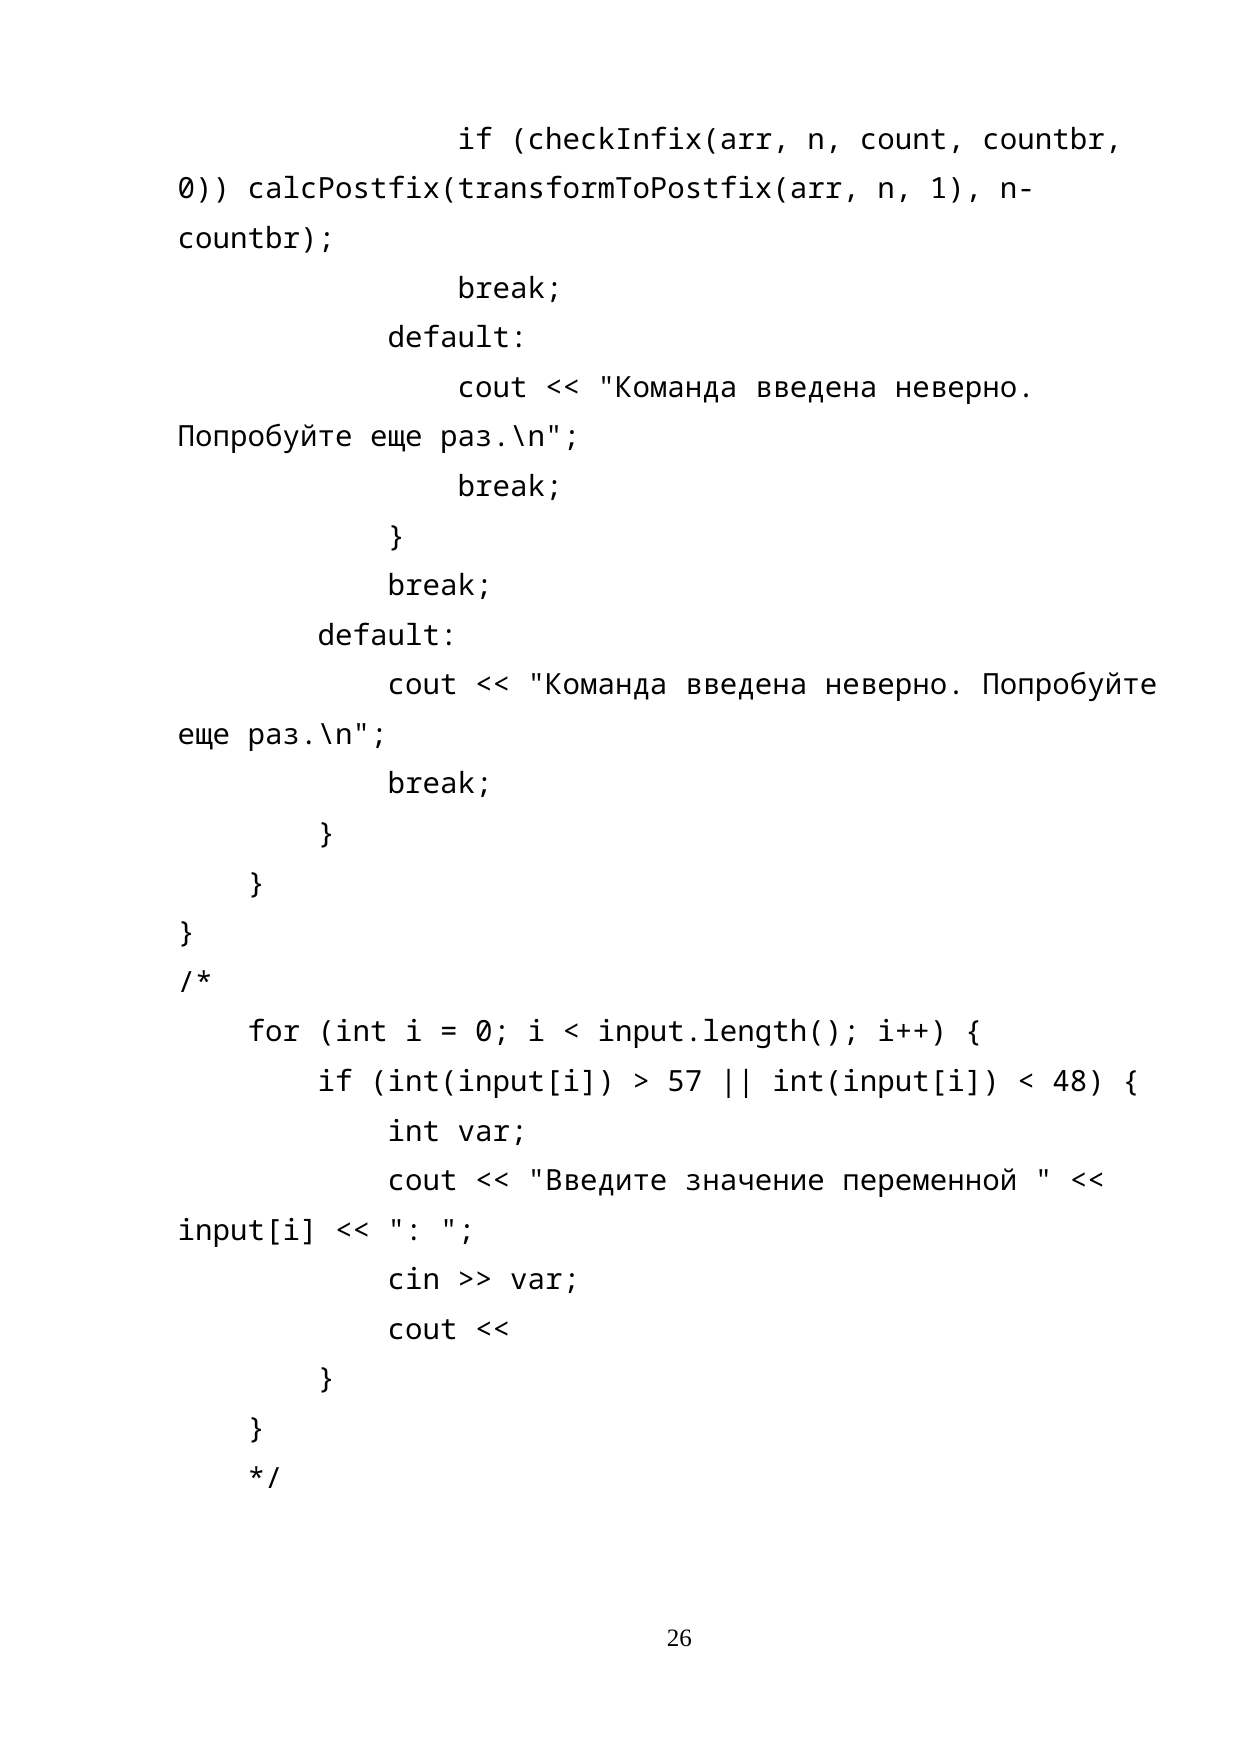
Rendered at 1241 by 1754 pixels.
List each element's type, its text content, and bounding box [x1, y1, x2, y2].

text /* [177, 961, 1181, 1001]
text cout << "Команда введена неверно. Попробуйте еще раз.\n"; [177, 366, 1181, 455]
text default: [177, 316, 1181, 356]
text break; [177, 465, 1181, 505]
text } [177, 515, 1181, 554]
text } [177, 862, 1181, 902]
text } [177, 812, 1181, 852]
text break; [177, 763, 1181, 802]
text int var; [177, 1110, 1181, 1149]
text break; [177, 267, 1181, 307]
text if (int(input[i]) > 57 || int(input[i]) < 48) { [177, 1060, 1181, 1100]
text cout << [177, 1308, 1181, 1348]
text } [177, 1407, 1181, 1447]
text } [177, 1358, 1181, 1397]
text if (checkInfix(arr, n, count, countbr, 0)) calcPostfix(transformToPostfix(arr, n, 1), n-countbr); [177, 118, 1181, 257]
text cin >> var; [177, 1258, 1181, 1298]
text } [177, 911, 1181, 951]
text break; [177, 564, 1181, 604]
text default: [177, 614, 1181, 654]
text cout << "Введите значение переменной " << input[i] << ": "; [177, 1159, 1181, 1249]
text for (int i = 0; i < input.length(); i++) { [177, 1011, 1181, 1050]
text */ [177, 1457, 1181, 1497]
text cout << "Команда введена неверно. Попробуйте еще раз.\n"; [177, 663, 1181, 753]
